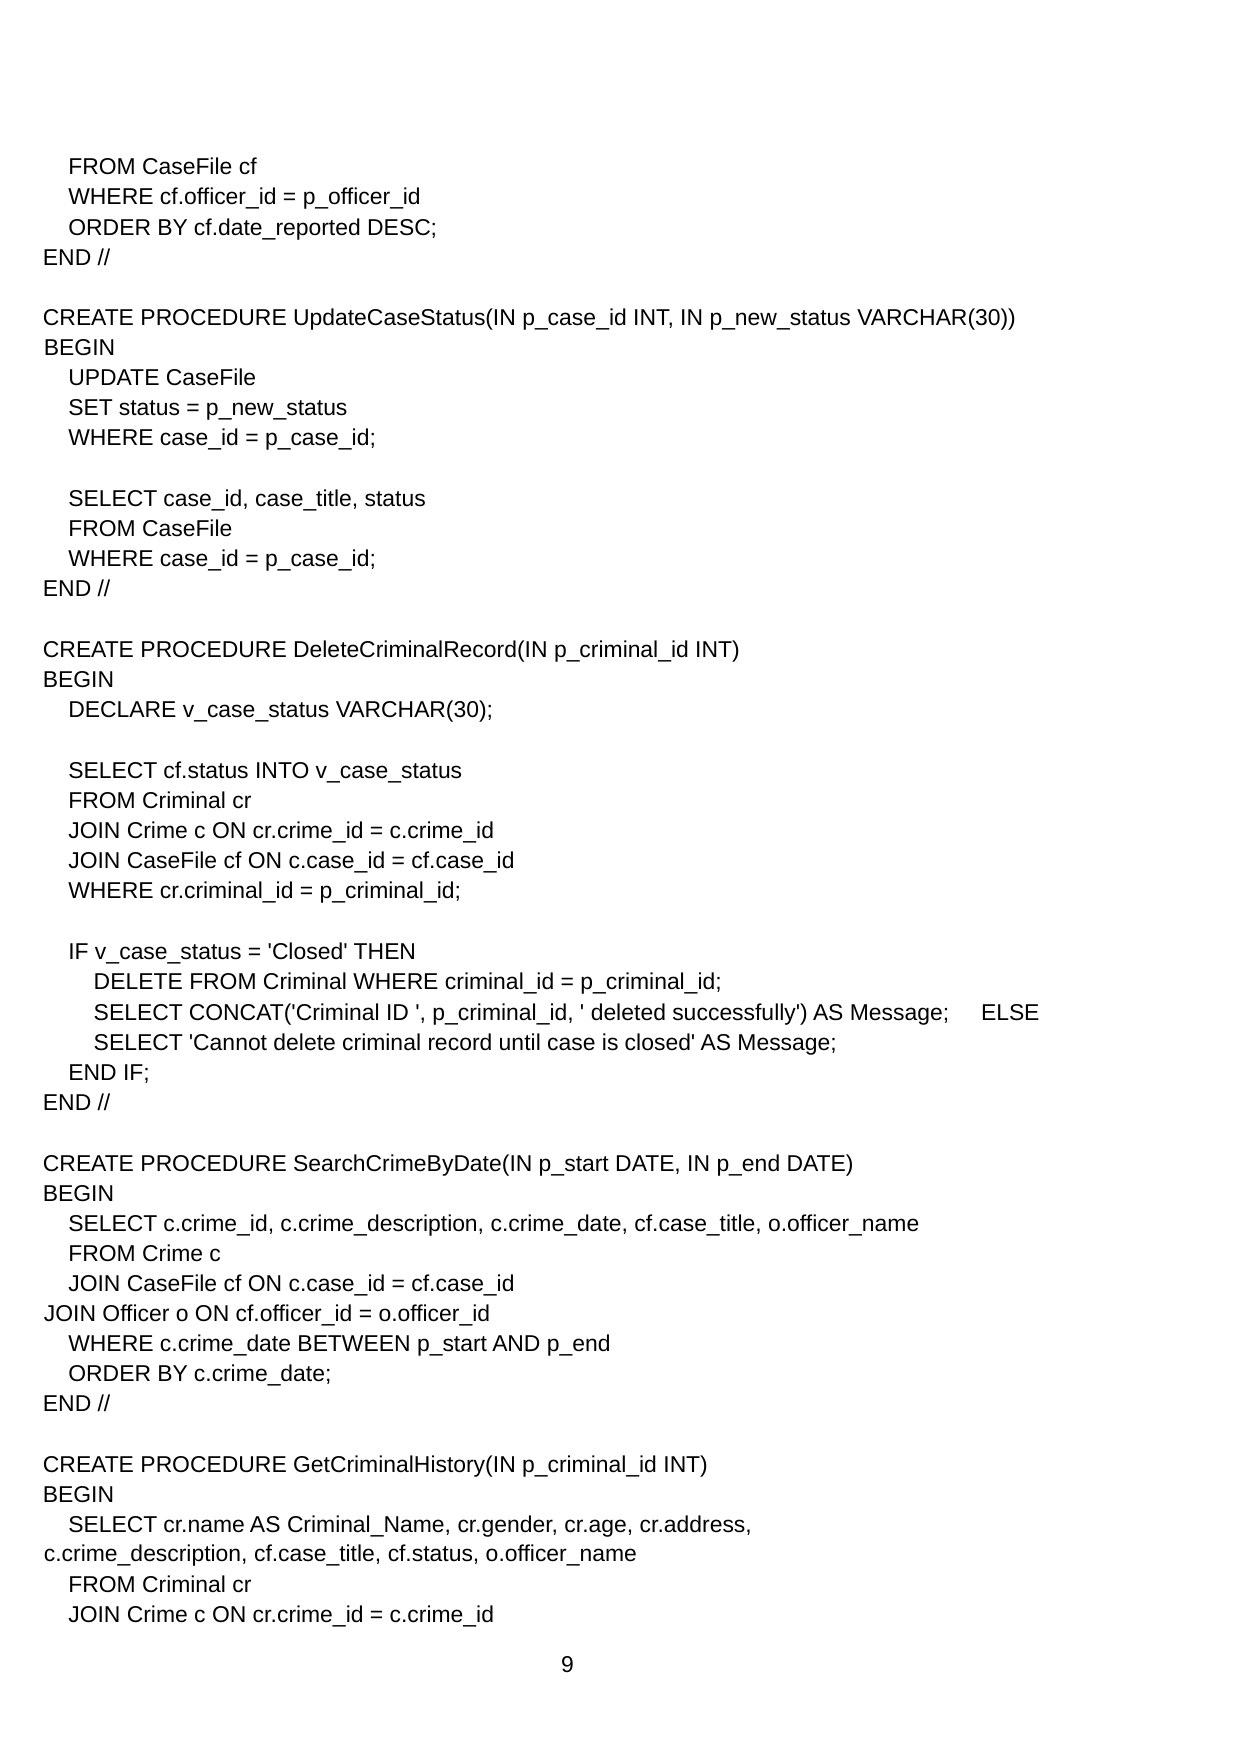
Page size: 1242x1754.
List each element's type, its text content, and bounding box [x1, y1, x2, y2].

text CREATE PROCEDURE GetCriminalHistory(IN p_criminal_id INT) [43, 1451, 1044, 1477]
text END // [43, 1089, 1044, 1115]
text WHERE cr.criminal_id = p_criminal_id; [43, 877, 1044, 904]
text SELECT cr.name AS Criminal_Name, cr.gender, cr.age, cr.address, c.crime_description, cf.case_title, cf.status, o.officer_name [43, 1511, 964, 1567]
text FROM Crime c [43, 1240, 1044, 1267]
text CREATE PROCEDURE DeleteCriminalRecord(IN p_criminal_id INT) [43, 636, 1044, 662]
text JOIN Crime c ON cr.crime_id = c.crime_id [43, 817, 1044, 843]
text UPDATE CaseFile [43, 364, 1044, 390]
text FROM CaseFile [43, 515, 1044, 541]
text SELECT 'Cannot delete criminal record until case is closed' AS Message; [43, 1029, 1044, 1055]
text END // [43, 244, 1044, 270]
text DELETE FROM Criminal WHERE criminal_id = p_criminal_id; [43, 968, 1044, 994]
text WHERE c.crime_date BETWEEN p_start AND p_end [43, 1330, 1044, 1356]
text ORDER BY c.crime_date; [43, 1360, 1044, 1386]
text DECLARE v_case_status VARCHAR(30); [43, 696, 1044, 722]
text JOIN CaseFile cf ON c.case_id = cf.case_id [43, 847, 1044, 874]
text CREATE PROCEDURE UpdateCaseStatus(IN p_case_id INT, IN p_new_status VARCHAR(30)) BEGIN [43, 304, 1044, 360]
text FROM Criminal cr [43, 1571, 1044, 1597]
text CREATE PROCEDURE SearchCrimeByDate(IN p_start DATE, IN p_end DATE) [43, 1149, 1044, 1176]
text SELECT cf.status INTO v_case_status [43, 757, 1044, 783]
text SELECT c.crime_id, c.crime_description, c.crime_date, cf.case_title, o.officer_name [43, 1210, 1044, 1236]
text WHERE case_id = p_case_id; [43, 424, 1044, 450]
text SET status = p_new_status [43, 394, 1044, 420]
text SELECT CONCAT('Criminal ID ', p_criminal_id, ' deleted successfully') AS Message; ELSE [43, 998, 1044, 1025]
text SELECT case_id, case_title, status [43, 484, 1044, 511]
text JOIN CaseFile cf ON c.case_id = cf.case_id JOIN Officer o ON cf.officer_id = o.officer_id [43, 1270, 574, 1326]
text BEGIN [43, 1481, 1044, 1507]
text IF v_case_status = 'Closed' THEN [43, 938, 1044, 964]
text END // [43, 575, 1044, 602]
text WHERE cf.officer_id = p_officer_id [43, 183, 1044, 210]
text END IF; [43, 1059, 1044, 1085]
text ORDER BY cf.date_reported DESC; [43, 213, 1044, 240]
text JOIN Crime c ON cr.crime_id = c.crime_id [43, 1601, 1044, 1627]
text FROM CaseFile cf [43, 153, 1044, 179]
text FROM Criminal cr [43, 787, 1044, 813]
text WHERE case_id = p_case_id; [43, 545, 1044, 571]
text BEGIN [43, 1180, 1044, 1206]
text BEGIN [43, 666, 1044, 692]
text END // [43, 1390, 1044, 1417]
